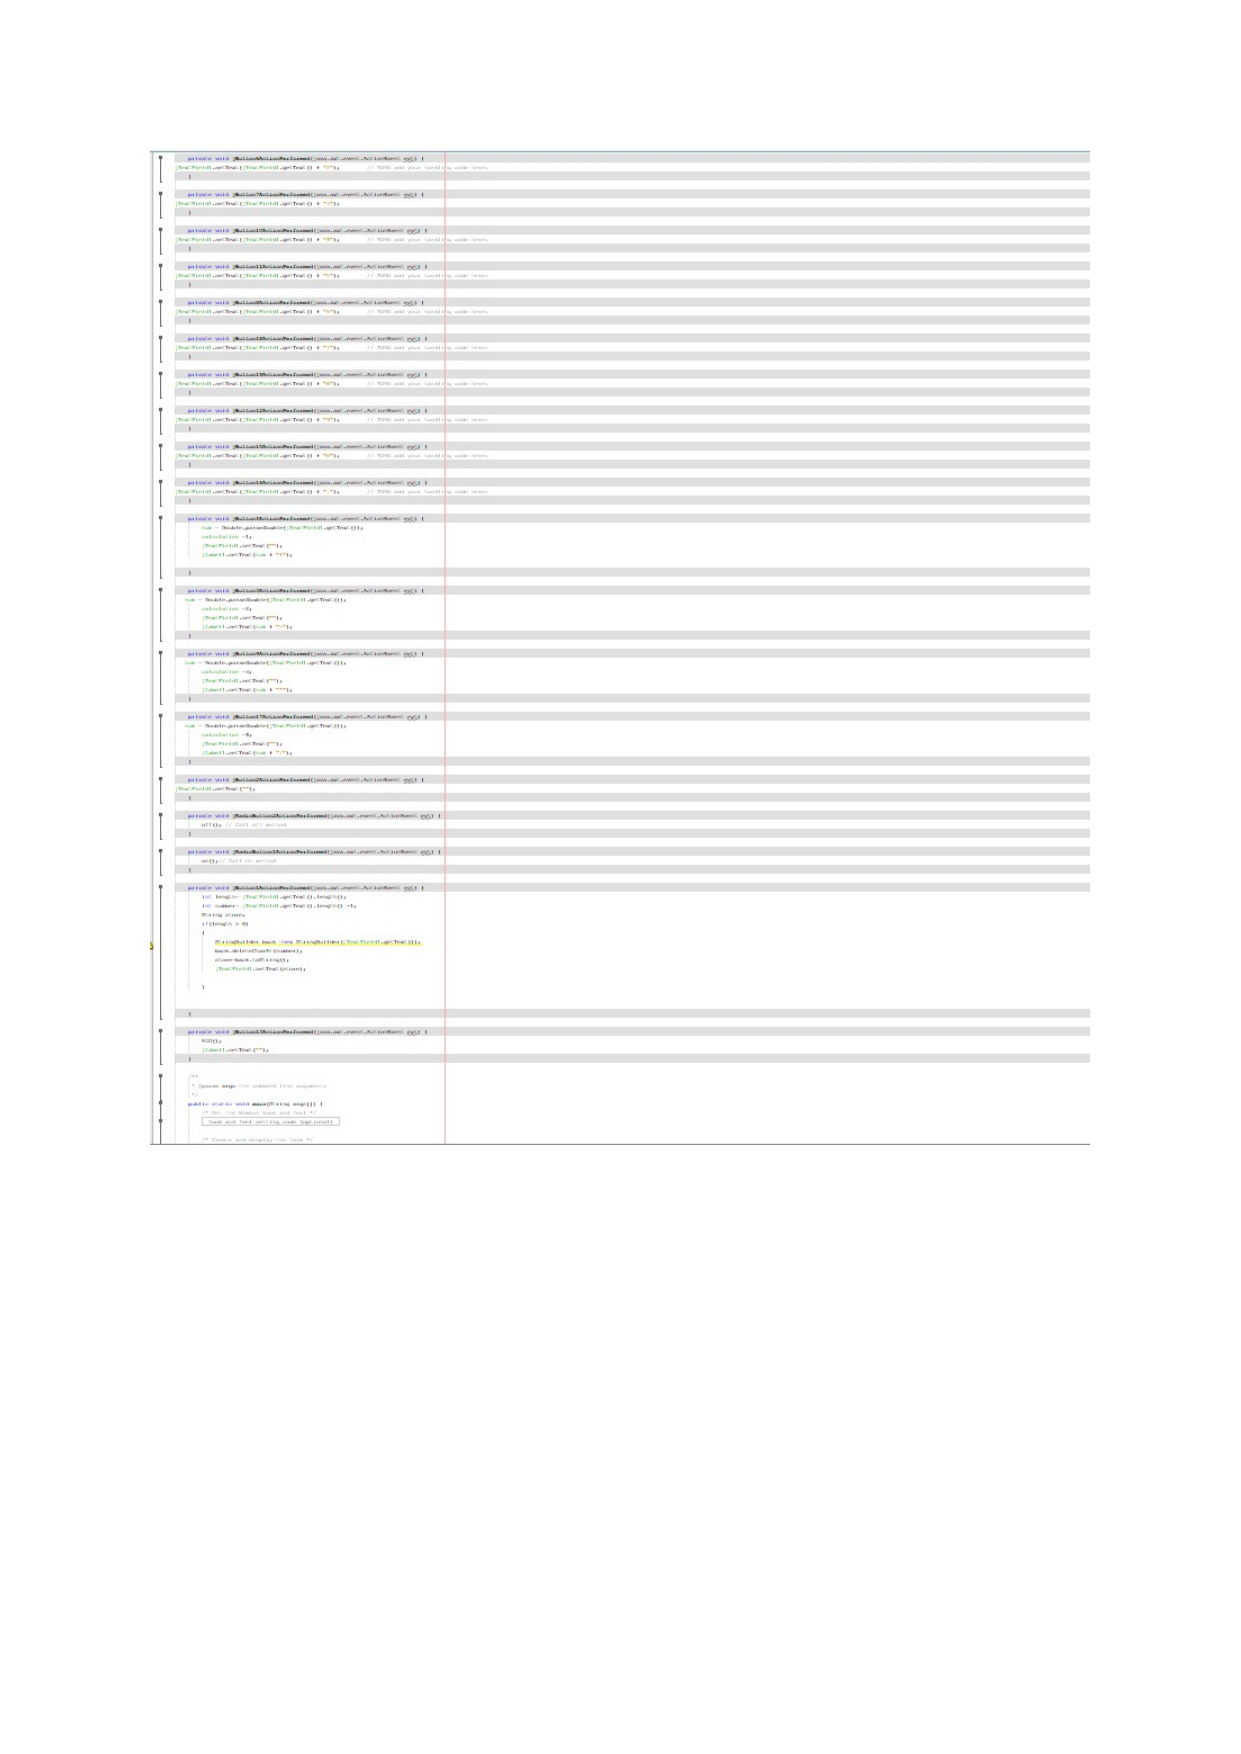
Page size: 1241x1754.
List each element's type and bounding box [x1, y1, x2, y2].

picture [150, 150, 1091, 1145]
